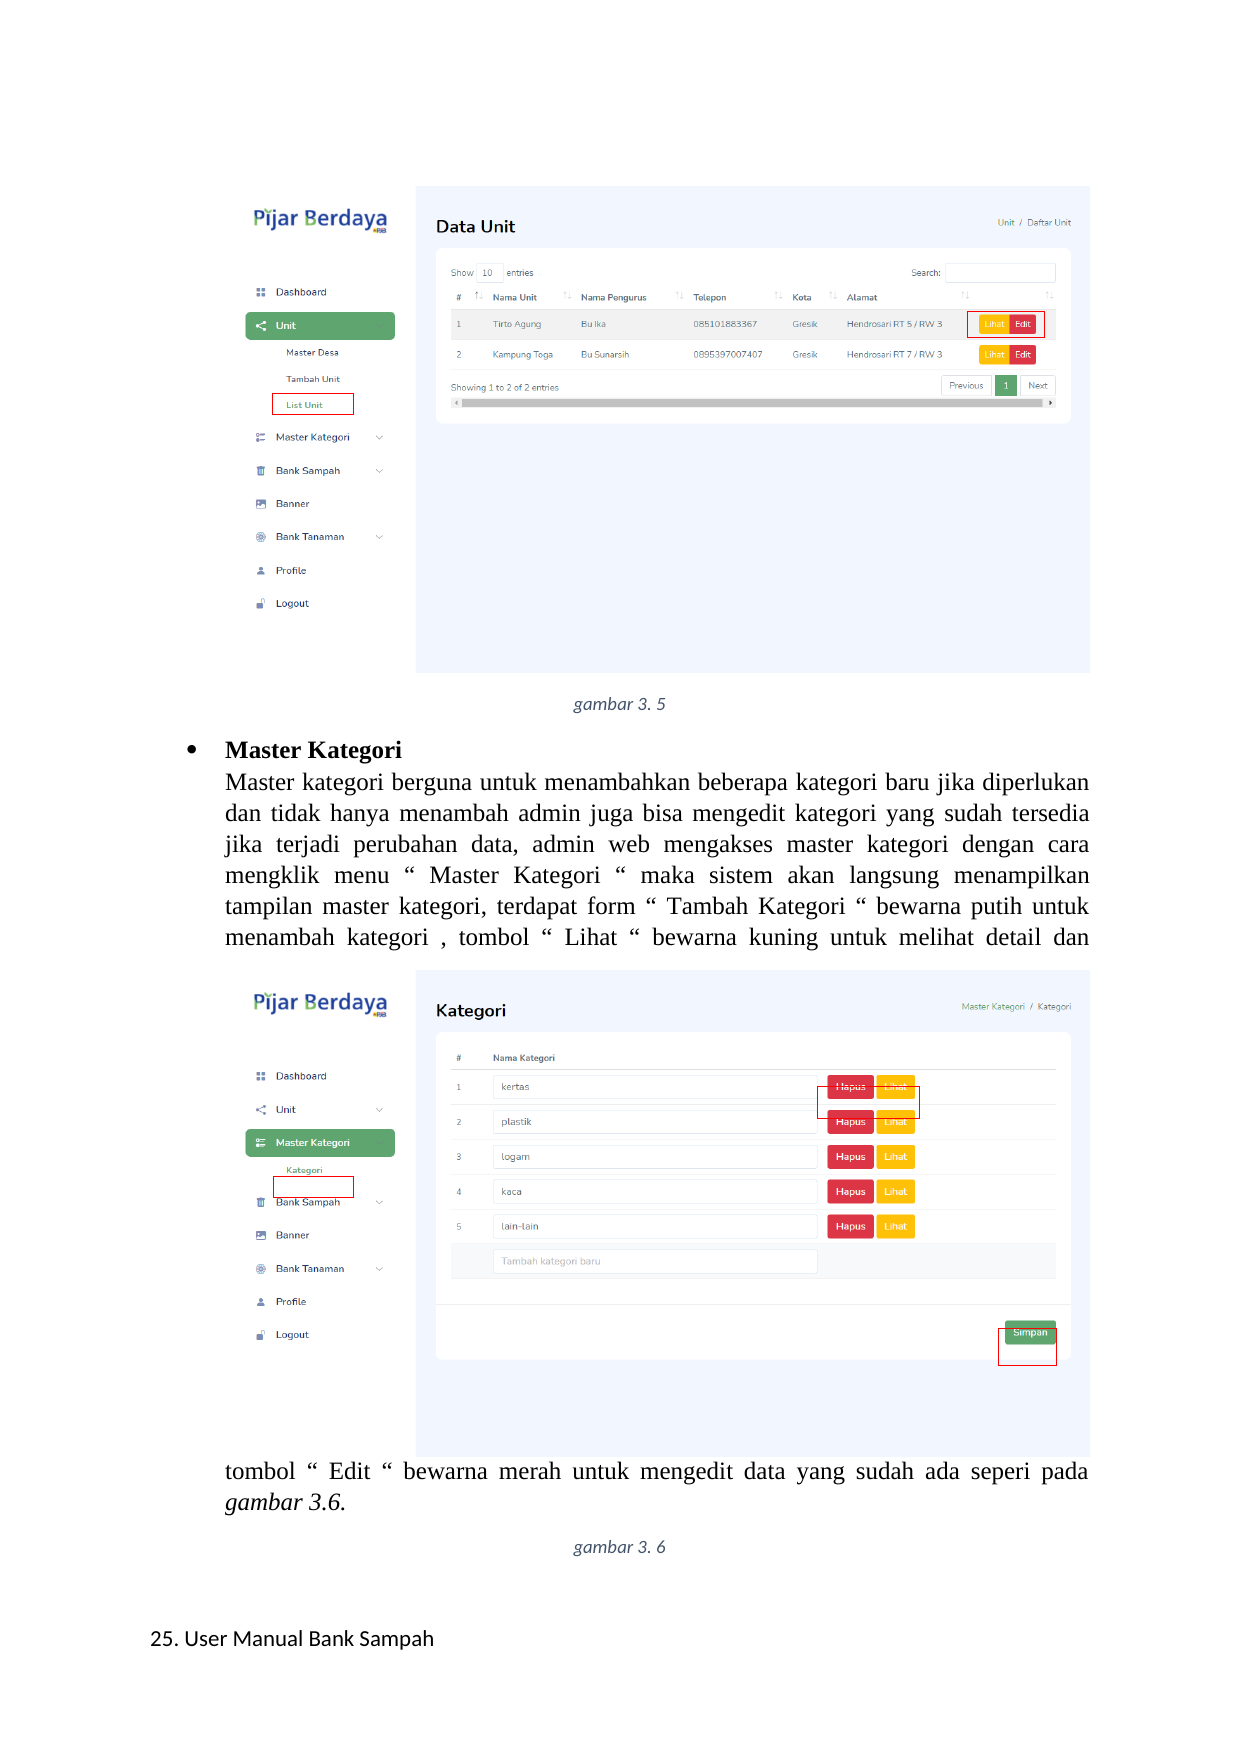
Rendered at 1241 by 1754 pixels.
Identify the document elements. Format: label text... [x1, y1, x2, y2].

list Master kategori berguna untuk menambahkan beberapa kategori baru jika diperlukan dan tidak hanya menambah admin juga bisa mengedit kategori yang sudah tersedia jika terjadi perubahan data, admin web mengakses master kategori dengan cara mengklik menu “ Master Kategori “ maka sistem akan langsung menampilkan tampilan master kategori, terdapat form “ Tambah Kategori “ bewarna putih untuk menambah kategori , tombol “ Lihat “ bewarna kuning untuk melihat detail dan tombol “ Edit “ bewarna merah untuk mengedit data yang sudah ada seperi pada gambar 3.6. [225, 1457, 1090, 1516]
list Master kategori berguna untuk menambahkan beberapa kategori baru jika diperlukan dan tidak hanya menambah admin juga bisa mengedit kategori yang sudah tersedia jika terjadi perubahan data, admin web mengakses master kategori dengan cara mengklik menu “ Master Kategori “ maka sistem akan langsung menampilkan tampilan master kategori, terdapat form “ Tambah Kategori “ bewarna putih untuk menambah kategori , tombol “ Lihat “ bewarna kuning untuk melihat detail dan tombol “ Edit “ bewarna merah untuk mengedit data yang sudah ada seperi pada gambar 3.6. [225, 767, 1090, 970]
picture [225, 970, 1091, 1457]
text gambar 3. 6 [150, 1535, 1090, 1558]
list Master Kategori [187, 736, 1090, 764]
picture [225, 186, 1091, 673]
